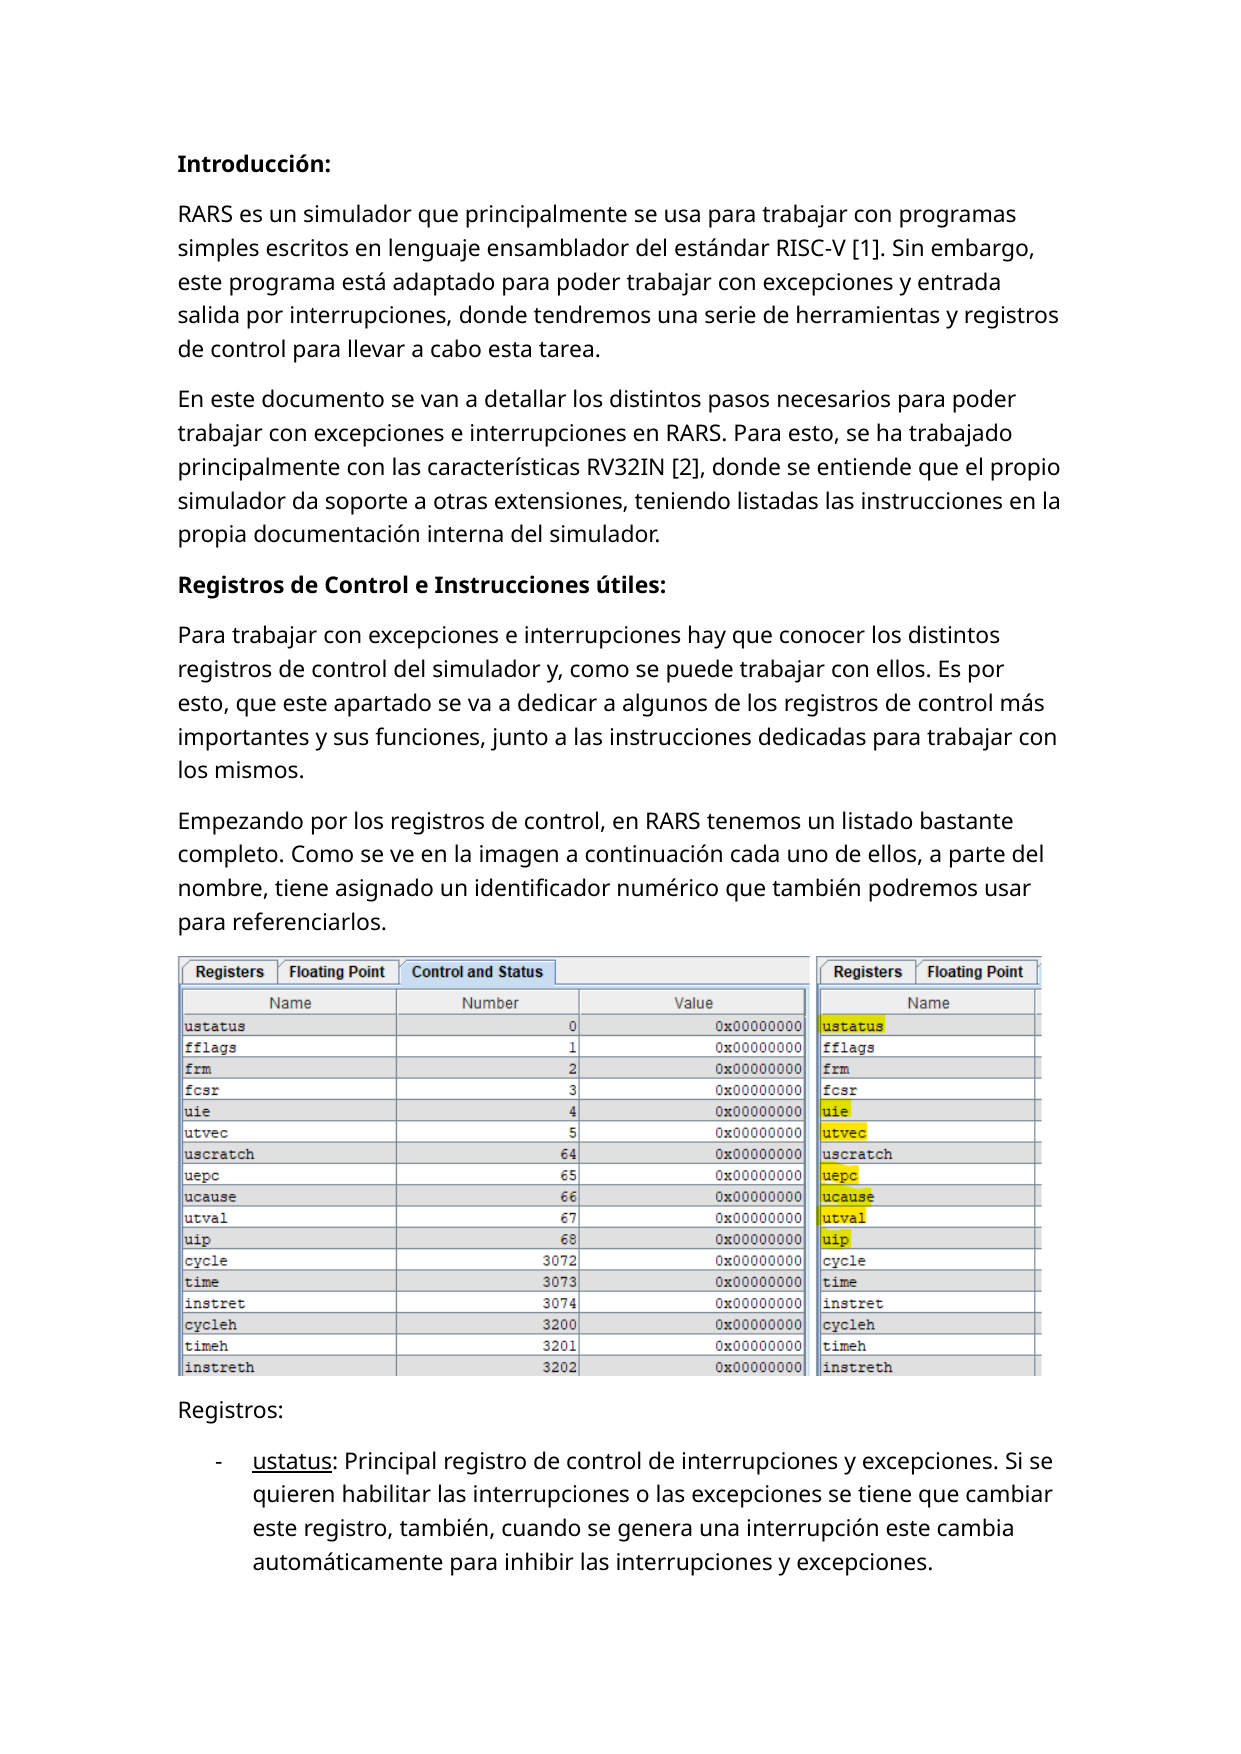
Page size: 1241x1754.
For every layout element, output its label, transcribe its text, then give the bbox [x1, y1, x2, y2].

picture [815, 956, 1042, 1376]
text Introducción: [177, 148, 1063, 179]
text Registros de Control e Instrucciones útiles: [177, 569, 1063, 600]
list ustatus: Principal registro de control de interrupciones y excepciones. Si se quieren habilitar las interrupciones o las excepciones se tiene que cambiar este registro, también, cuando se genera una interrupción este cambia automáticamente para inhibir las interrupciones y excepciones. [215, 1445, 1063, 1577]
picture [177, 956, 810, 1376]
text RARS es un simulador que principalmente se usa para trabajar con programas simples escritos en lenguaje ensamblador del estándar RISC-V [1]. Sin embargo, este programa está adaptado para poder trabajar con excepciones y entrada salida por interrupciones, donde tendremos una serie de herramientas y registros de control para llevar a cabo esta tarea. [177, 198, 1063, 364]
text En este documento se van a detallar los distintos pasos necesarios para poder trabajar con excepciones e interrupciones en RARS. Para esto, se ha trabajado principalmente con las características RV32IN [2], donde se entiende que el propio simulador da soporte a otras extensiones, teniendo listadas las instrucciones en la propia documentación interna del simulador. [177, 383, 1063, 550]
text Registros: [177, 1394, 1063, 1426]
text Empezando por los registros de control, en RARS tenemos un listado bastante completo. Como se ve en la imagen a continuación cada uno de ellos, a parte del nombre, tiene asignado un identificador numérico que también podremos usar para referenciarlos. [177, 805, 1063, 937]
text Para trabajar con excepciones e interrupciones hay que conocer los distintos registros de control del simulador y, como se puede trabajar con ellos. Es por esto, que este apartado se va a dedicar a algunos de los registros de control más importantes y sus funciones, junto a las instrucciones dedicadas para trabajar con los mismos. [177, 619, 1063, 786]
